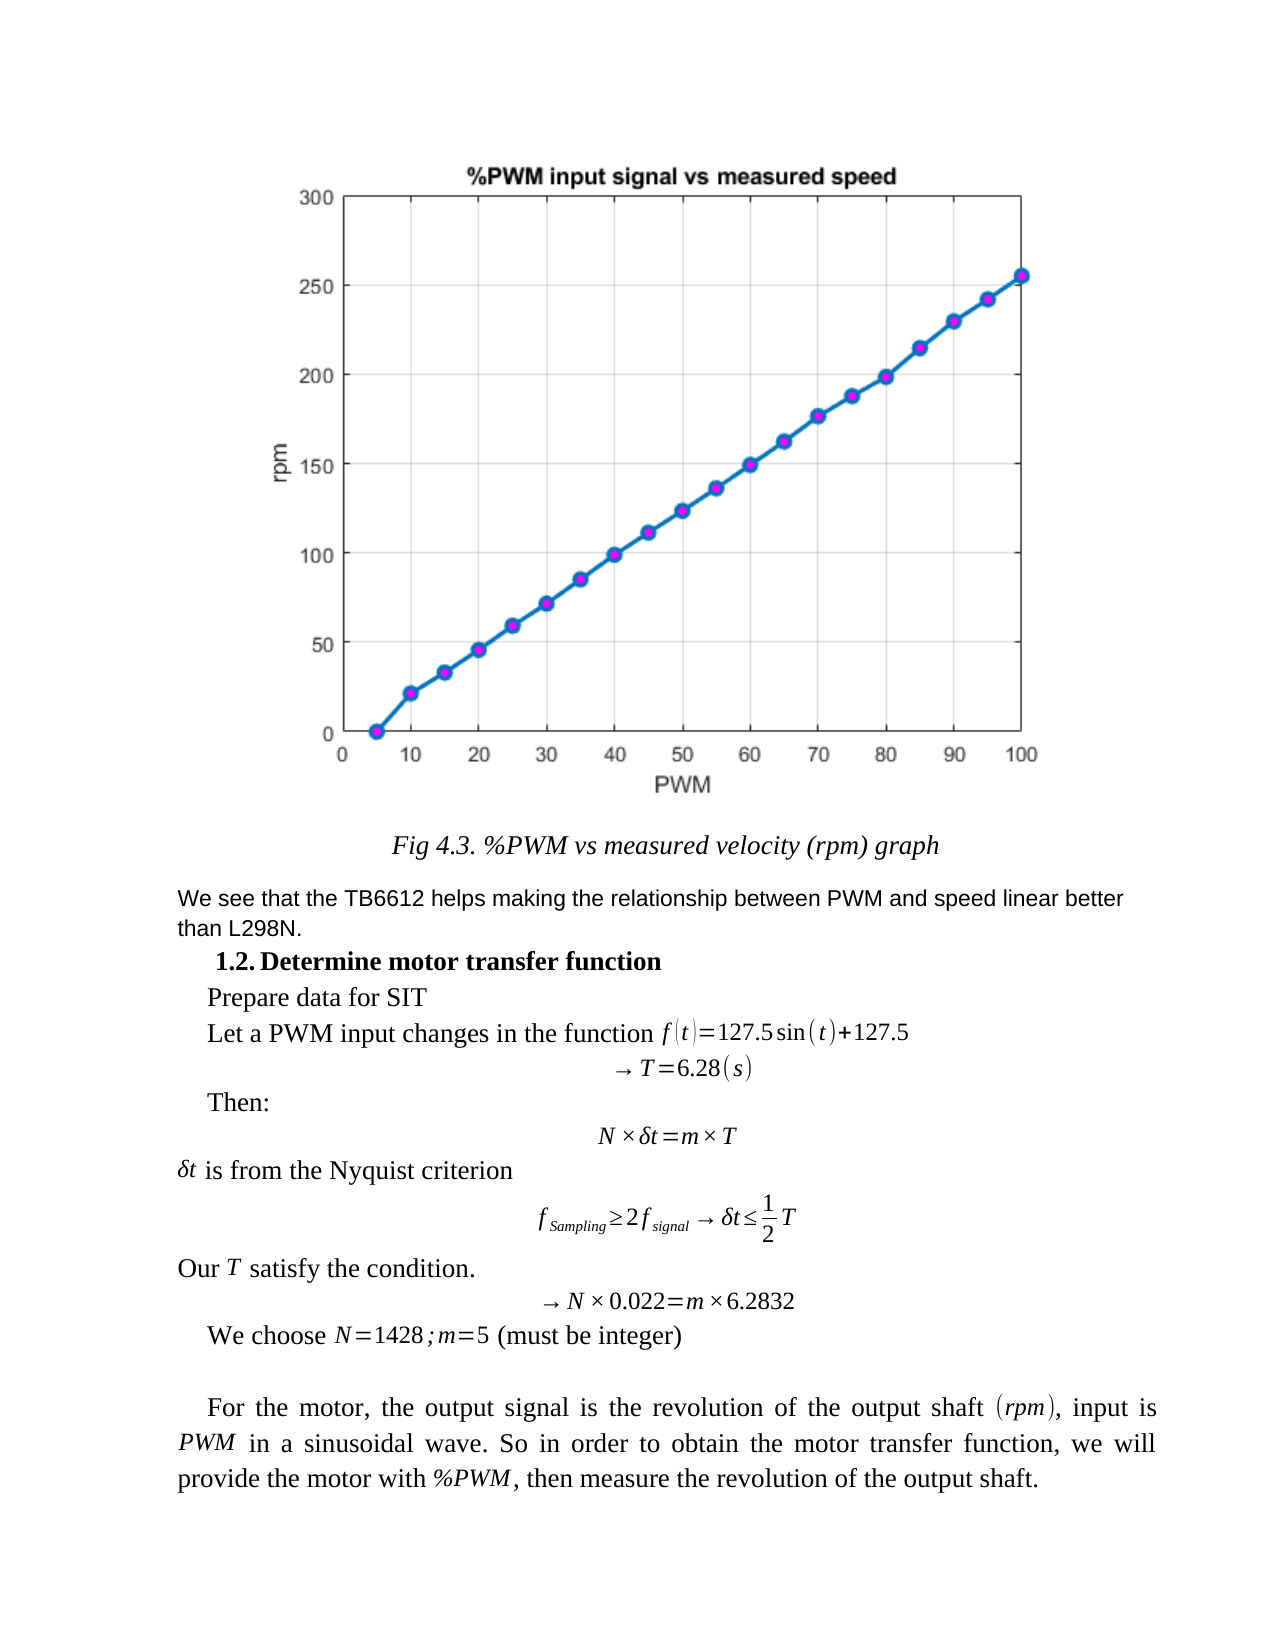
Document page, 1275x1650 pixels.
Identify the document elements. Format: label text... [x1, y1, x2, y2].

text is from the Nyquist criterion [177, 1154, 1157, 1185]
picture [229, 147, 1105, 804]
text Let a PWM input changes in the function [177, 1017, 1157, 1048]
text We choose (must be integer) [177, 1319, 1157, 1351]
text Prepare data for SIT [177, 981, 1157, 1012]
text Fig 4.3. %PWM vs measured velocity (rpm) graph [177, 829, 1157, 860]
text For the motor, the output signal is the revolution of the output shaft , input is in a sinusoidal wave. So in order to obtain the motor transfer function, we will provide the motor with , then measure the revolution of the output shaft. [177, 1391, 1157, 1493]
subtitle Determine motor transfer function [215, 946, 1157, 977]
text Our satisfy the condition. [177, 1252, 1157, 1283]
text We see that the TB6612 helps making the relationship between PWM and speed linear better than L298N. [177, 885, 1157, 942]
text Then: [177, 1087, 1157, 1118]
